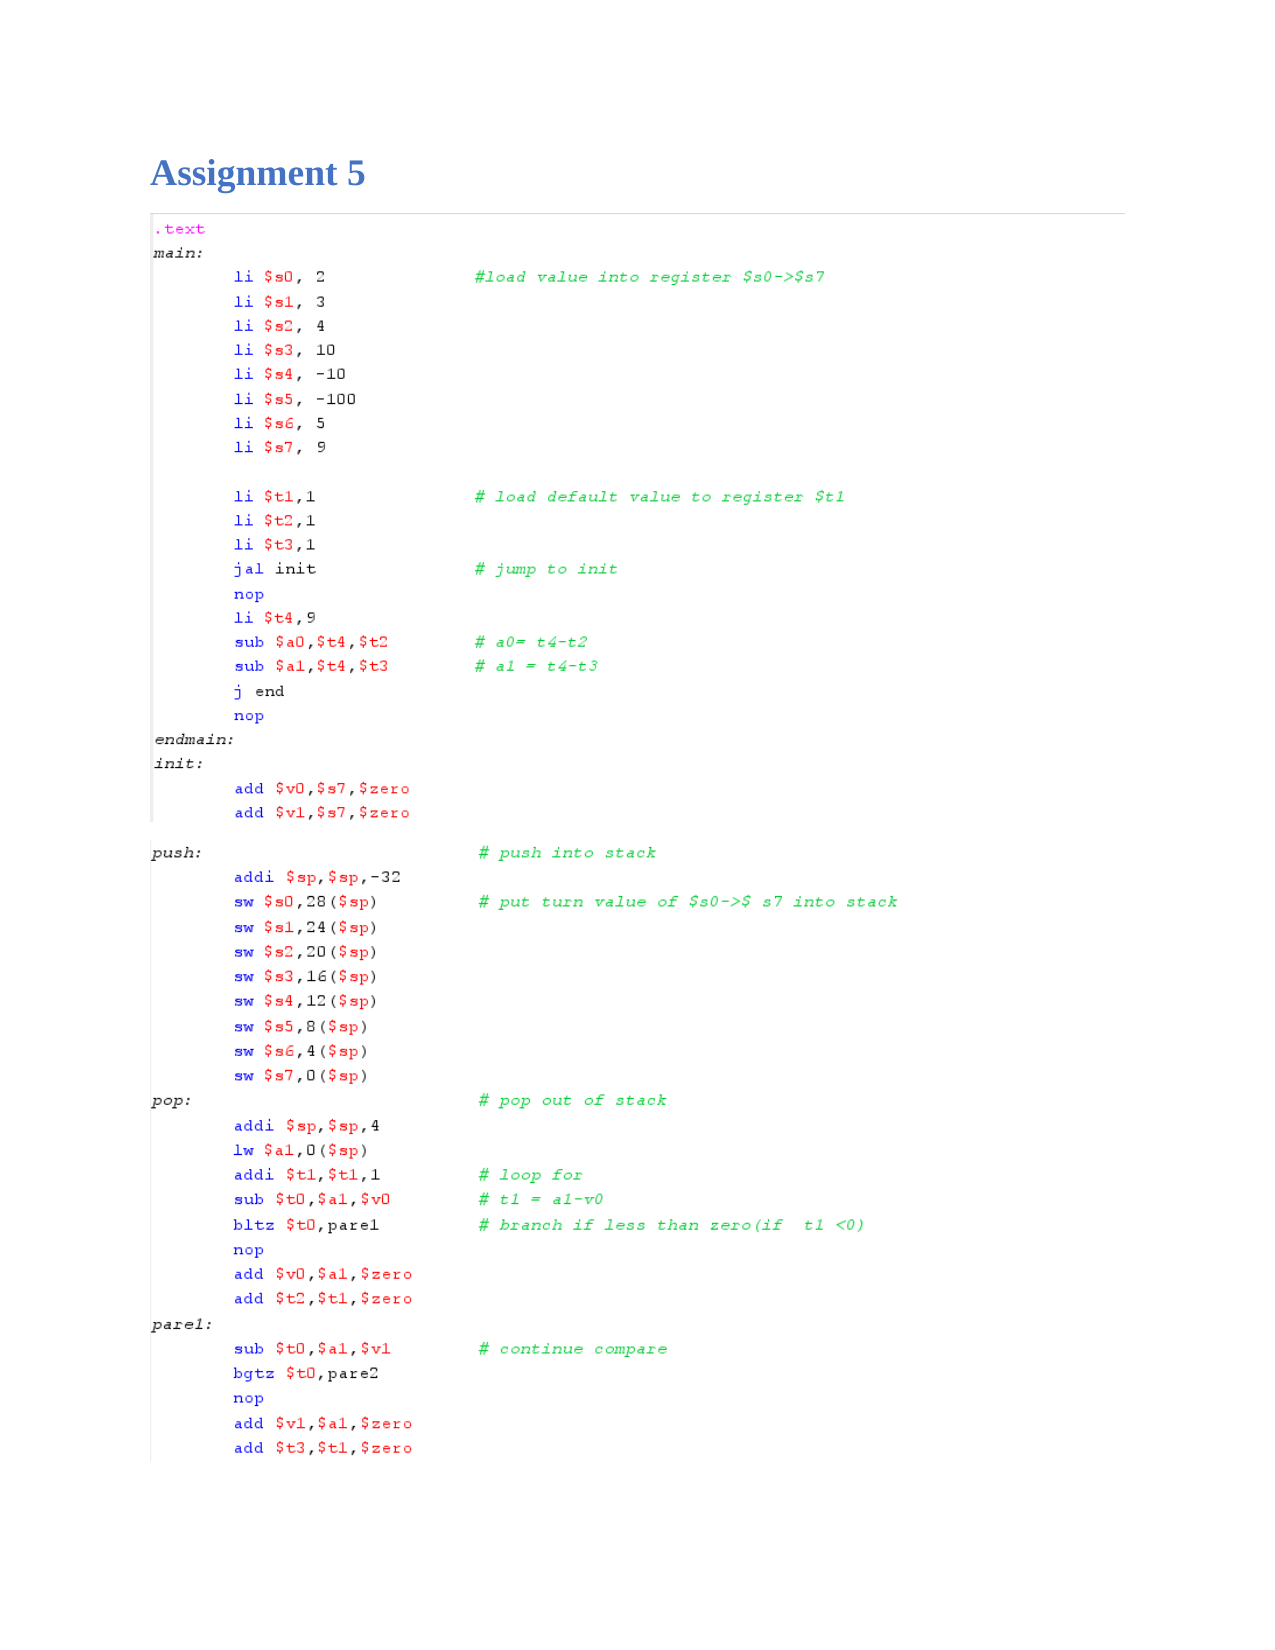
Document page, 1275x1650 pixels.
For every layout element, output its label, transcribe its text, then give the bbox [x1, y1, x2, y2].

picture [150, 213, 1125, 822]
picture [150, 840, 1125, 1461]
text Assignment 5 [150, 150, 1125, 193]
